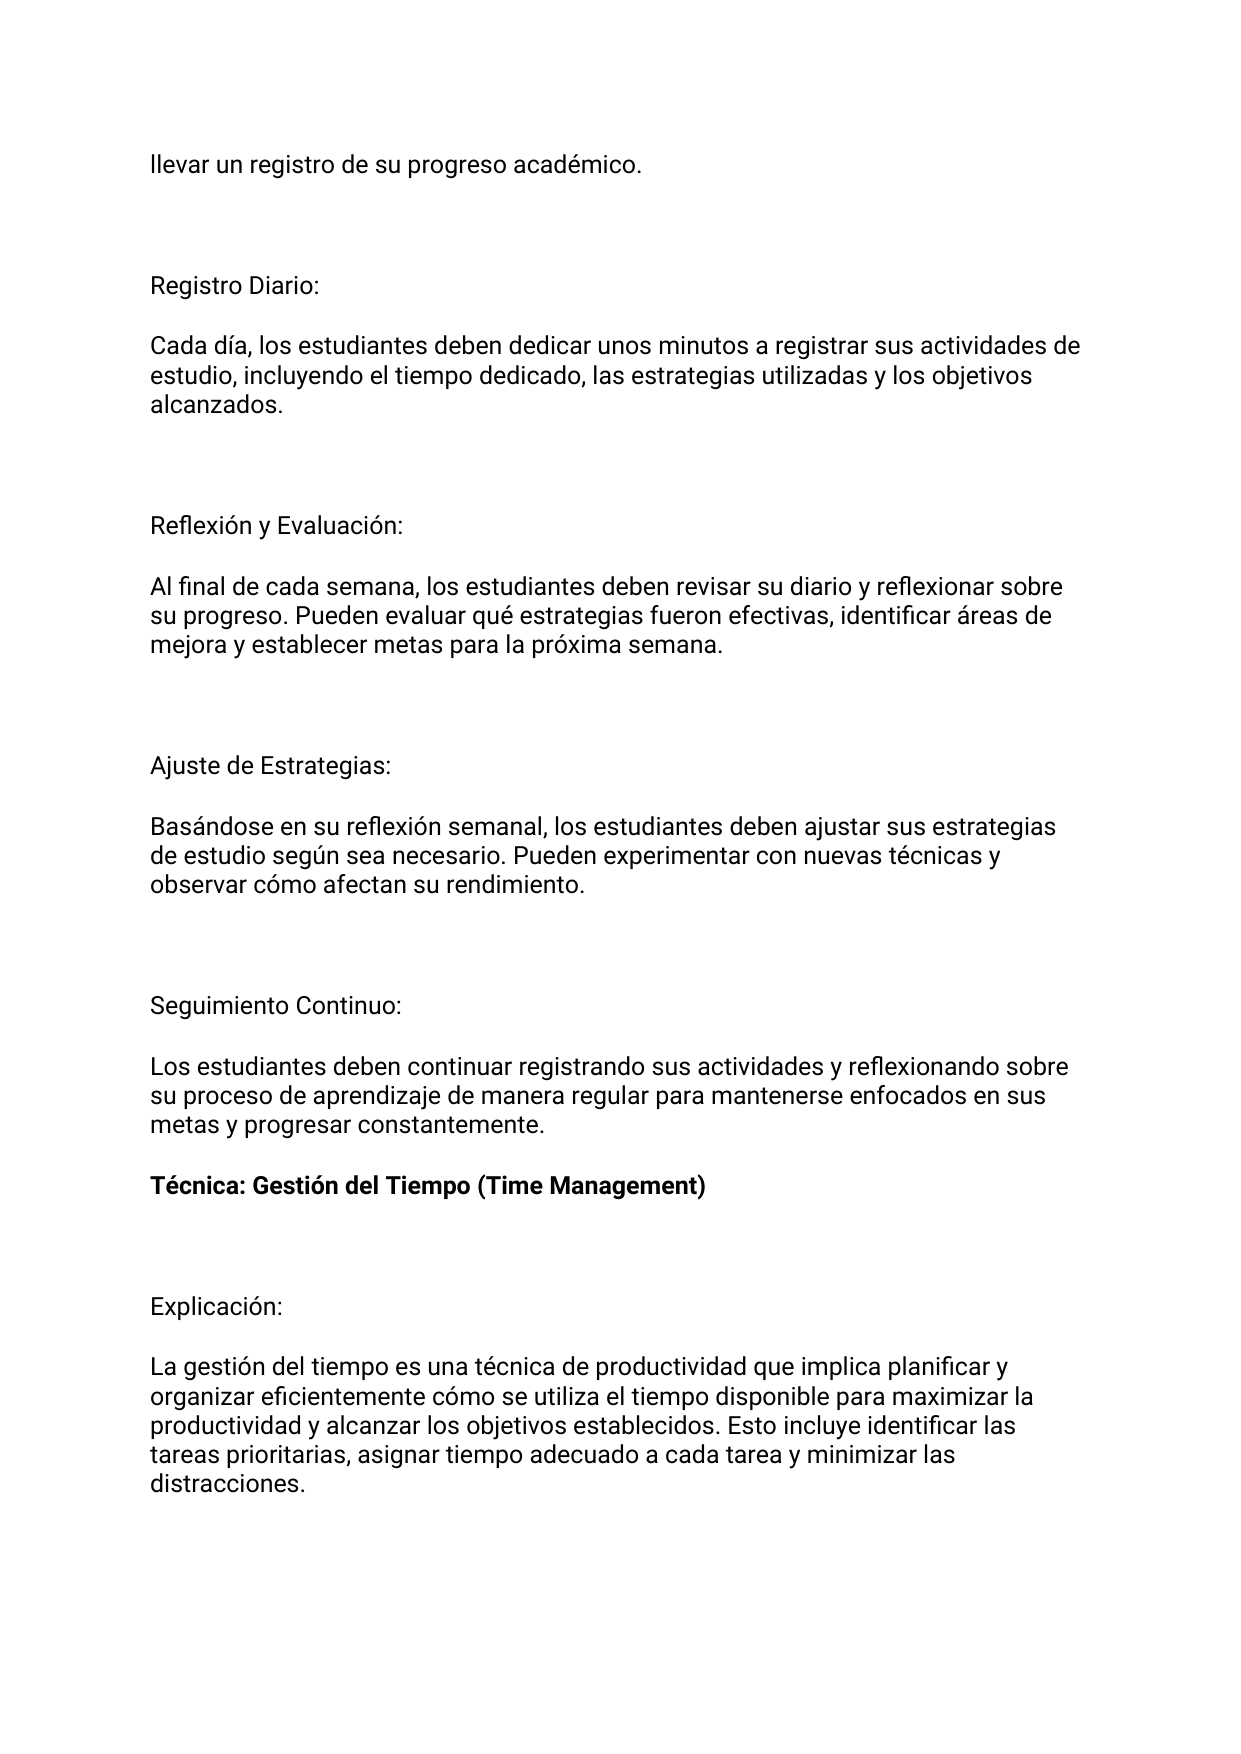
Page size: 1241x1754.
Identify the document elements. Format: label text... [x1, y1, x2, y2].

text Basándose en su reflexión semanal, los estudiantes deben ajustar sus estrategias de estudio según sea necesario. Pueden experimentar con nuevas técnicas y observar cómo afectan su rendimiento. [150, 812, 1090, 899]
text Los estudiantes deben continuar registrando sus actividades y reflexionando sobre su proceso de aprendizaje de manera regular para mantenerse enfocados en sus metas y progresar constantemente. [150, 1052, 1090, 1140]
text Explicación: [150, 1292, 1090, 1321]
text La gestión del tiempo es una técnica de productividad que implica planificar y organizar eficientemente cómo se utiliza el tiempo disponible para maximizar la productividad y alcanzar los objetivos establecidos. Esto incluye identificar las tareas prioritarias, asignar tiempo adecuado a cada tarea y minimizar las distracciones. [150, 1352, 1090, 1499]
text Registro Diario: [150, 271, 1090, 300]
text Reflexión y Evaluación: [150, 511, 1090, 540]
text Seguimiento Continuo: [150, 991, 1090, 1021]
text Ajuste de Estrategias: [150, 751, 1090, 781]
text Cada día, los estudiantes deben dedicar unos minutos a registrar sus actividades de estudio, incluyendo el tiempo dedicado, las estrategias utilizadas y los objetivos alcanzados. [150, 332, 1090, 419]
text Técnica: Gestión del Tiempo (Time Management) [150, 1171, 1090, 1200]
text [150, 150, 1090, 179]
text Al final de cada semana, los estudiantes deben revisar su diario y reflexionar sobre su progreso. Pueden evaluar qué estrategias fueron efectivas, identificar áreas de mejora y establecer metas para la próxima semana. [150, 572, 1090, 659]
